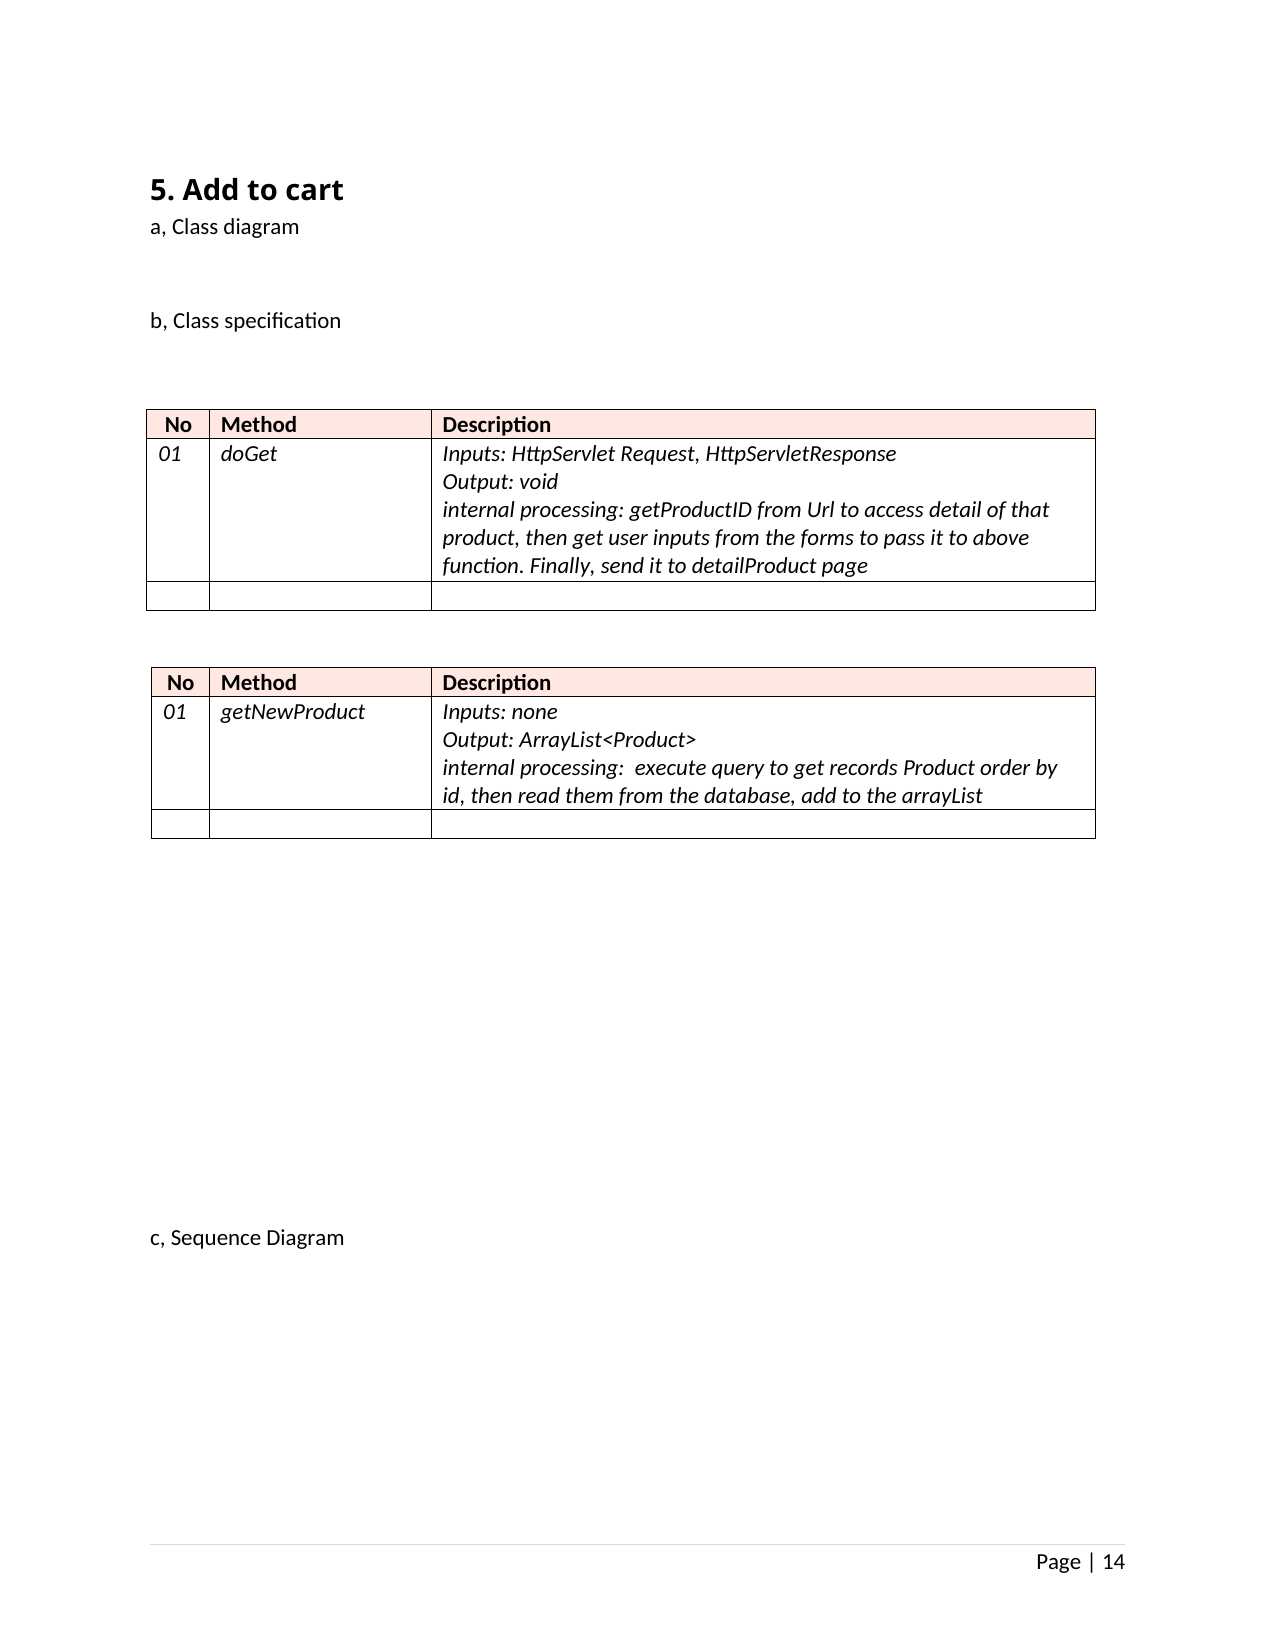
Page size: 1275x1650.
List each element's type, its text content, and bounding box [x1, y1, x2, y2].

table_header Description [432, 668, 1095, 696]
table_cell 01 [147, 439, 209, 581]
subtitle 5. Add to cart [150, 169, 1125, 209]
table_header Method [210, 410, 431, 438]
table_header No [147, 410, 209, 438]
table_cell [210, 810, 431, 838]
table_header No [152, 668, 209, 696]
text b, Class specification [150, 306, 1125, 334]
table_header Method [210, 668, 431, 696]
table_cell Inputs: HttpServlet Request, HttpServletResponse Output: void internal processing: getProductID from Url to access detail of that product, then get user inputs from the forms to pass it to above function. Finally, send it to detailProduct page [432, 439, 1095, 581]
text c, Sequence Diagram [150, 1223, 1125, 1251]
text a, Class diagram [150, 212, 1125, 240]
table_cell [210, 582, 431, 610]
table_cell [432, 582, 1095, 610]
table_header Description [432, 410, 1095, 438]
table_cell Inputs: none Output: ArrayList<Product> internal processing: execute query to get records Product order by id, then read them from the database, add to the arrayList [432, 697, 1095, 809]
table_cell [152, 810, 209, 838]
table_cell [432, 810, 1095, 838]
table_cell [147, 582, 209, 610]
table_cell 01 [152, 697, 209, 809]
table_cell getNewProduct [210, 697, 431, 809]
table_cell doGet [210, 439, 431, 581]
